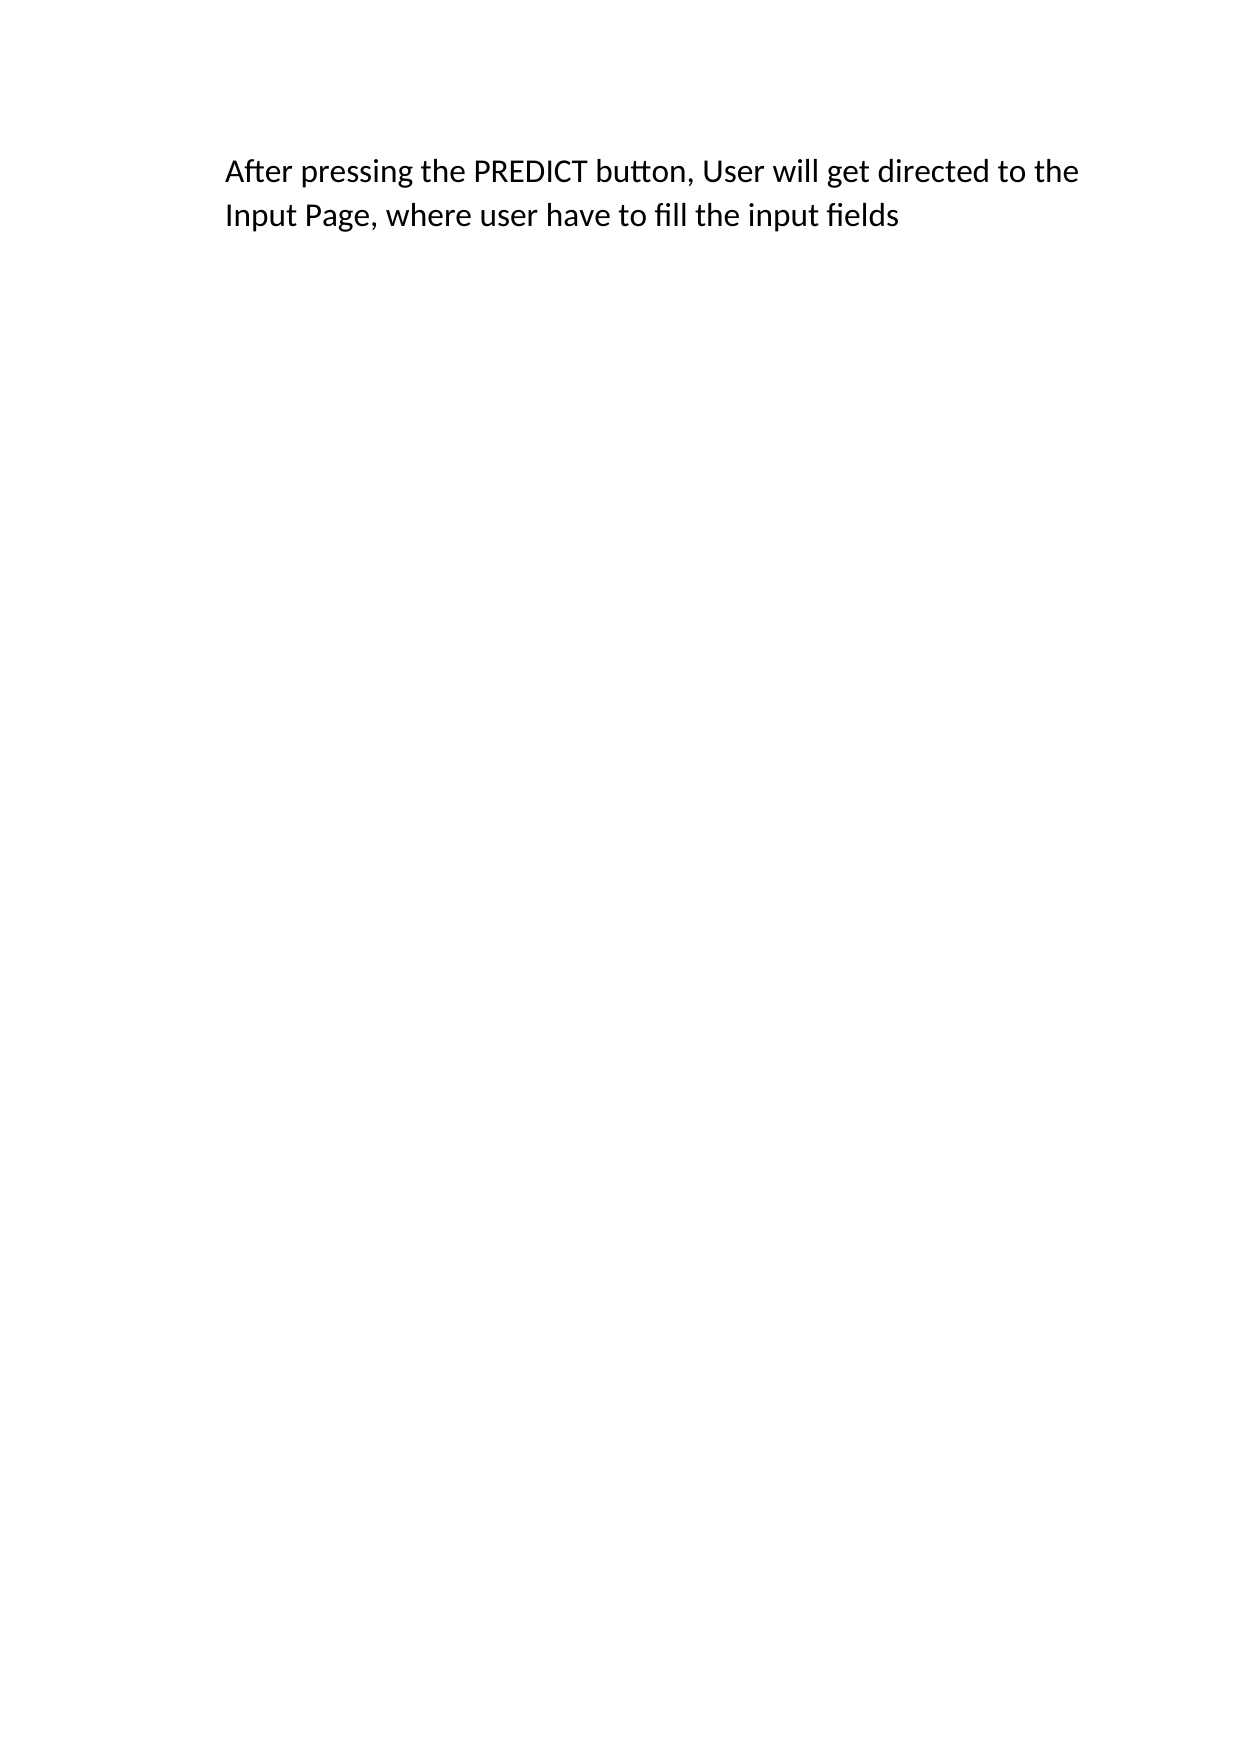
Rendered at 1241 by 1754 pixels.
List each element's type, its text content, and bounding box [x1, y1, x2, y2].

list After pressing the PREDICT button, User will get directed to the Input Page, where user have to fill the input fields [225, 150, 1090, 235]
